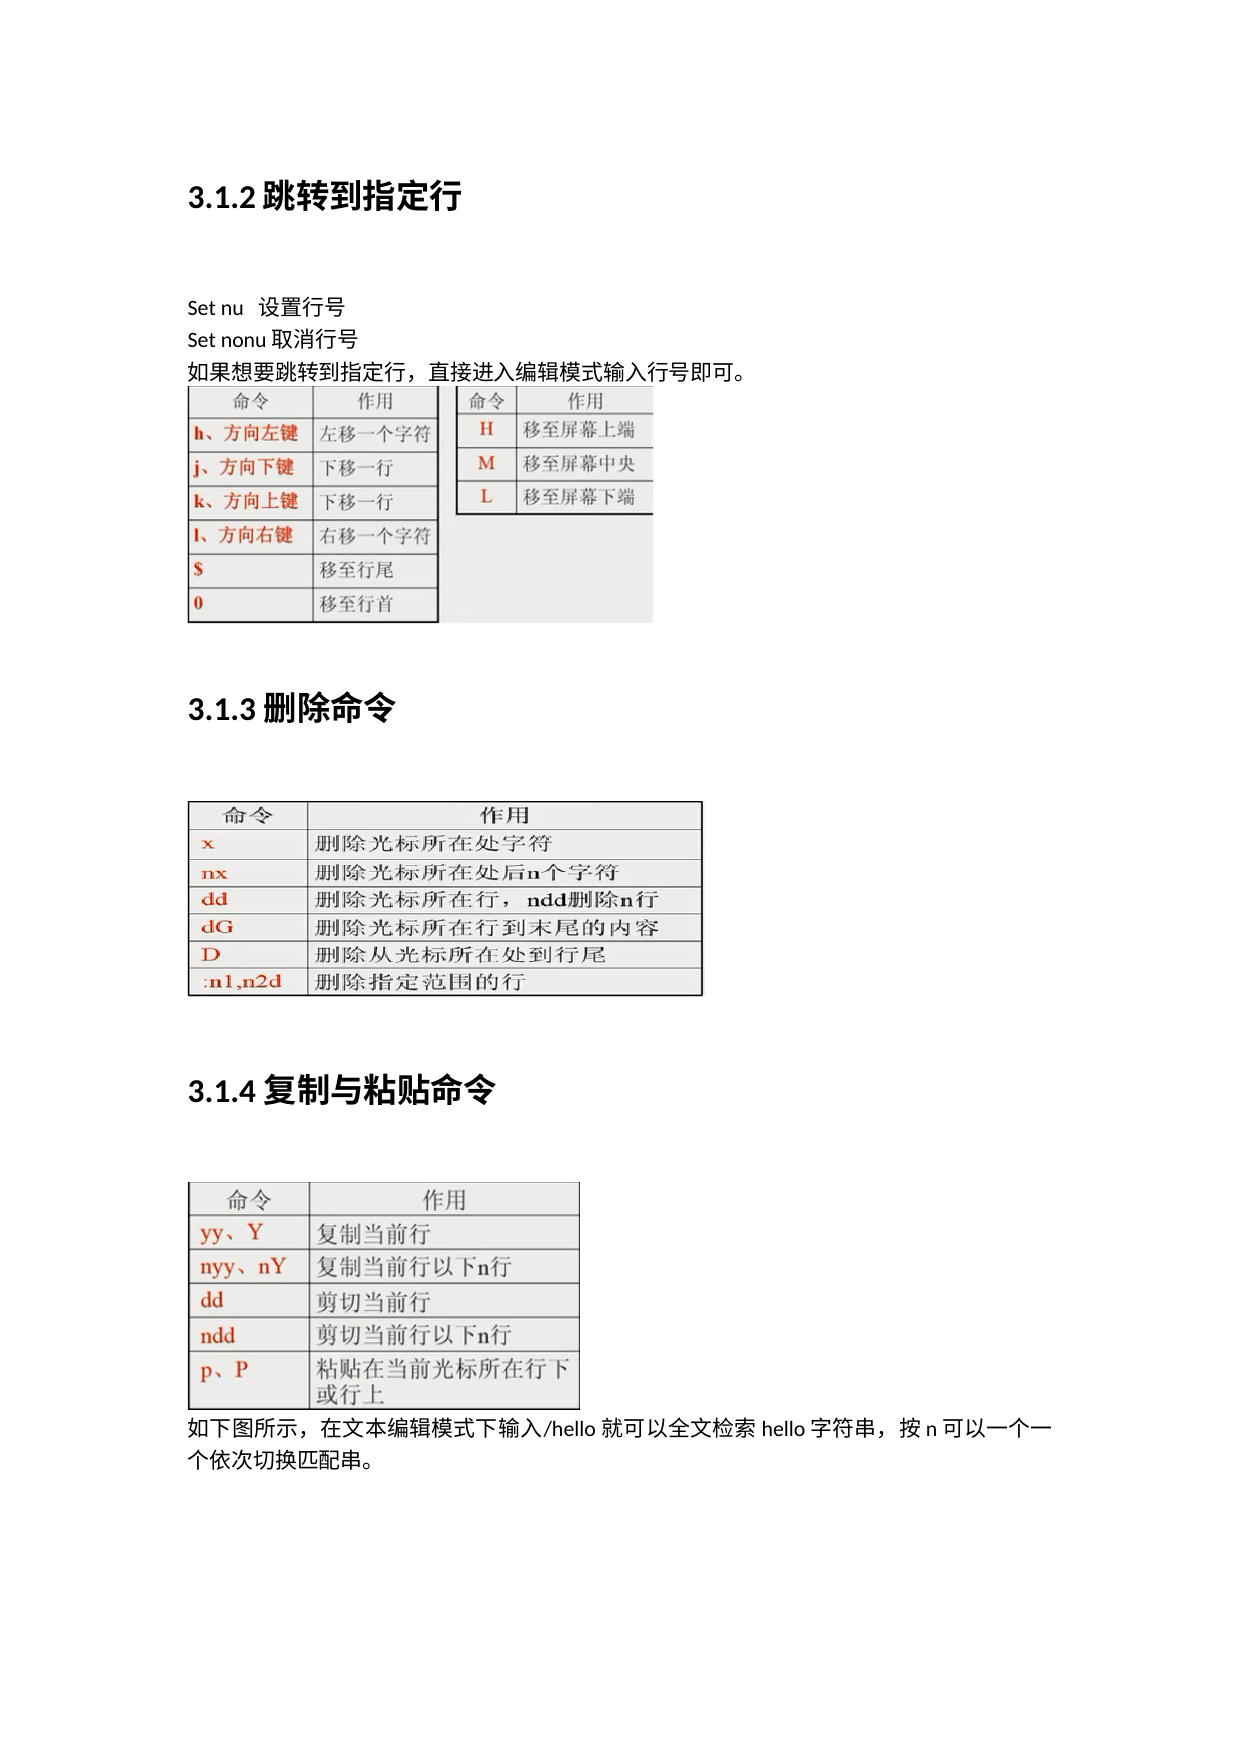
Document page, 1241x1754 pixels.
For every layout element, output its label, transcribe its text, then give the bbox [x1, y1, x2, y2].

subtitle 3.1.3 删除命令 [187, 674, 1053, 739]
text 如下图所示，在文本编辑模式下输入/hello 就可以全文检索hello字符串，按n可以一个一个依次切换匹配串。 [187, 1410, 1053, 1475]
text Set nu 设置行号 [187, 289, 1053, 322]
picture [187, 386, 654, 625]
text Set nonu 取消行号 [187, 322, 1053, 354]
picture [187, 1182, 580, 1410]
subtitle 3.1.2跳转到指定行 [187, 162, 1053, 227]
picture [187, 801, 705, 997]
text 如果想要跳转到指定行，直接进入编辑模式输入行号即可。 [187, 354, 1053, 387]
subtitle 3.1.4 复制与粘贴命令 [187, 1056, 1053, 1121]
